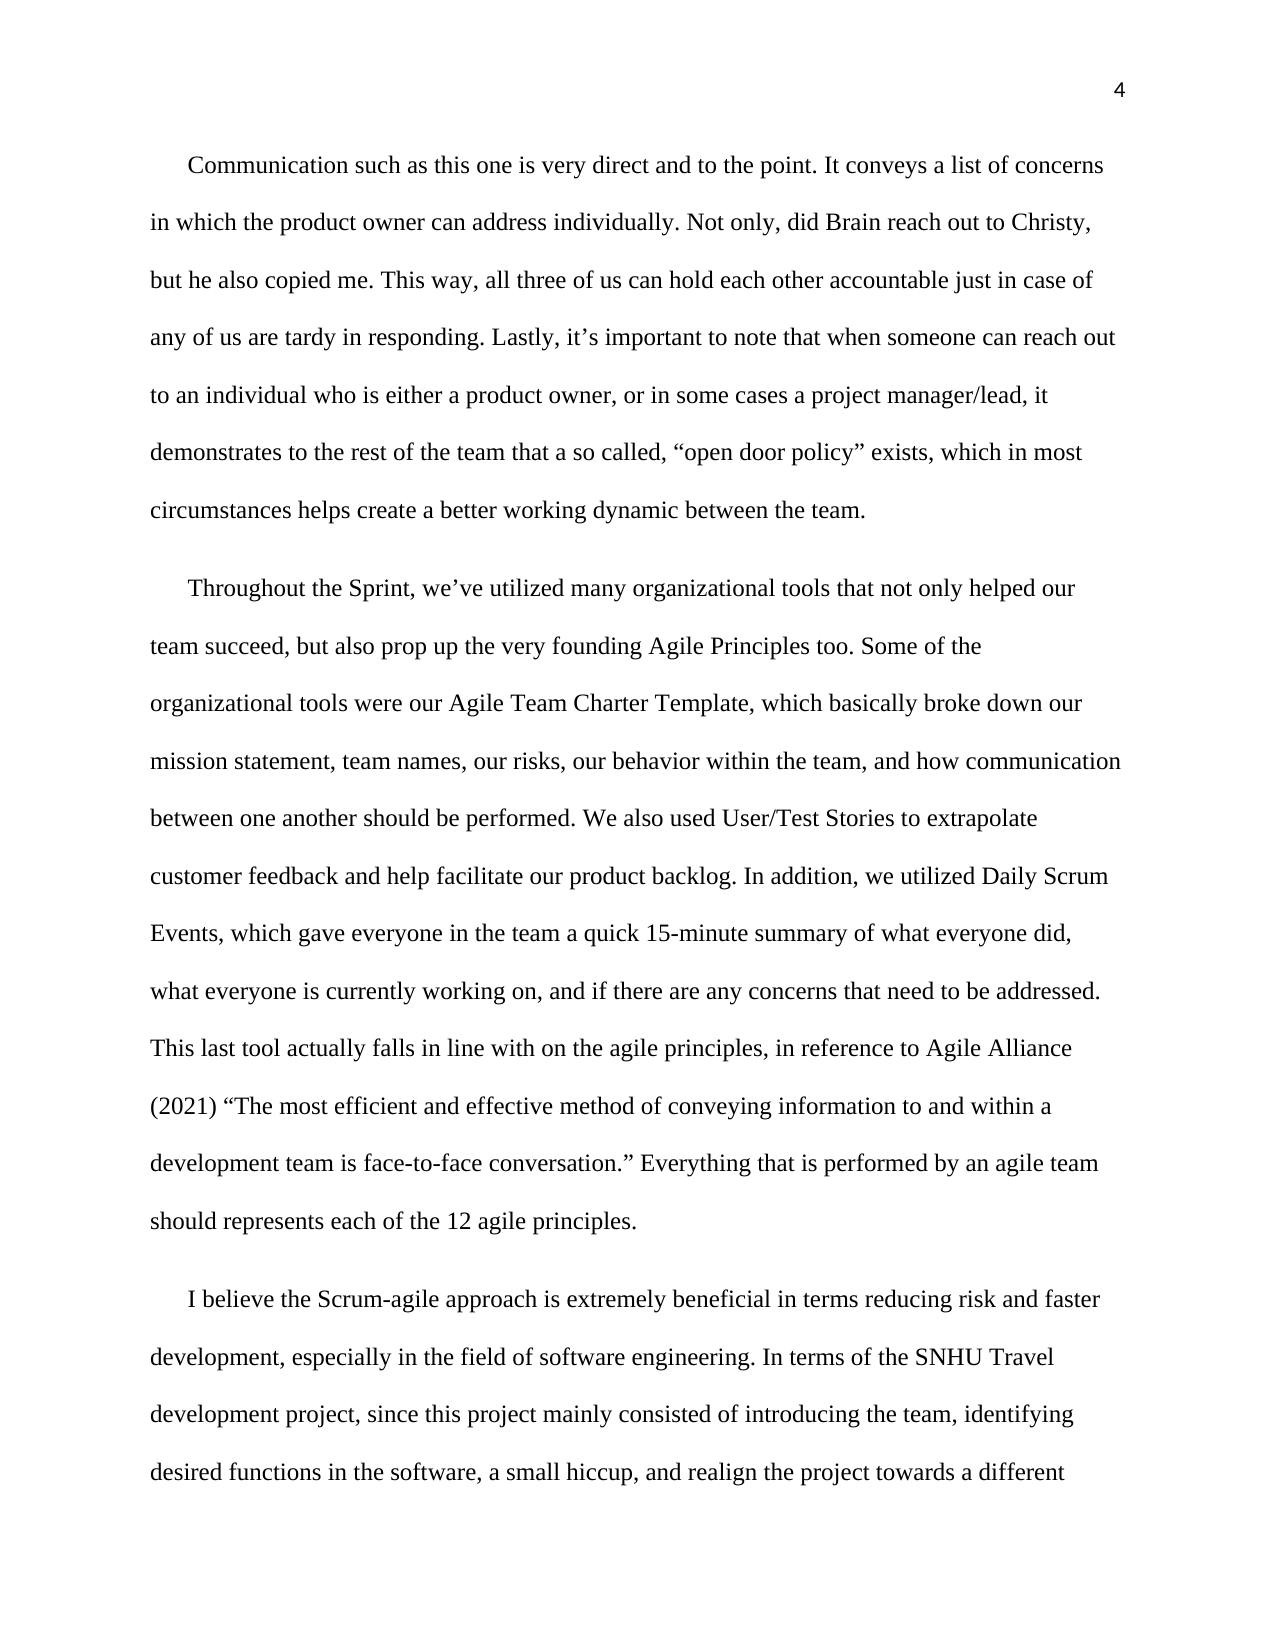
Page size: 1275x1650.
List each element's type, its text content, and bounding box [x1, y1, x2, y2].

text Communication such as this one is very direct and to the point. It conveys a list of concerns in which the product owner can address individually. Not only, did Brain reach out to Christy, but he also copied me. This way, all three of us can hold each other accountable just in case of any of us are tardy in responding. Lastly, it’s important to note that when someone can reach out to an individual who is either a product owner, or in some cases a project manager/lead, it demonstrates to the rest of the team that a so called, “open door policy” exists, which in most circumstances helps create a better working dynamic between the team. [150, 150, 1125, 524]
text Throughout the Sprint, we’ve utilized many organizational tools that not only helped our team succeed, but also prop up the very founding Agile Principles too. Some of the organizational tools were our Agile Team Charter Template, which basically broke down our mission statement, team names, our risks, our behavior within the team, and how communication between one another should be performed. We also used User/Test Stories to extrapolate customer feedback and help facilitate our product backlog. In addition, we utilized Daily Scrum Events, which gave everyone in the team a quick 15-minute summary of what everyone did, what everyone is currently working on, and if there are any concerns that need to be addressed. This last tool actually falls in line with on the agile principles, in reference to Agile Alliance (2021) “The most efficient and effective method of conveying information to and within a development team is face-to-face conversation.” Everything that is performed by an agile team should represents each of the 12 agile principles. [150, 573, 1125, 1234]
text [150, 1284, 1125, 1485]
